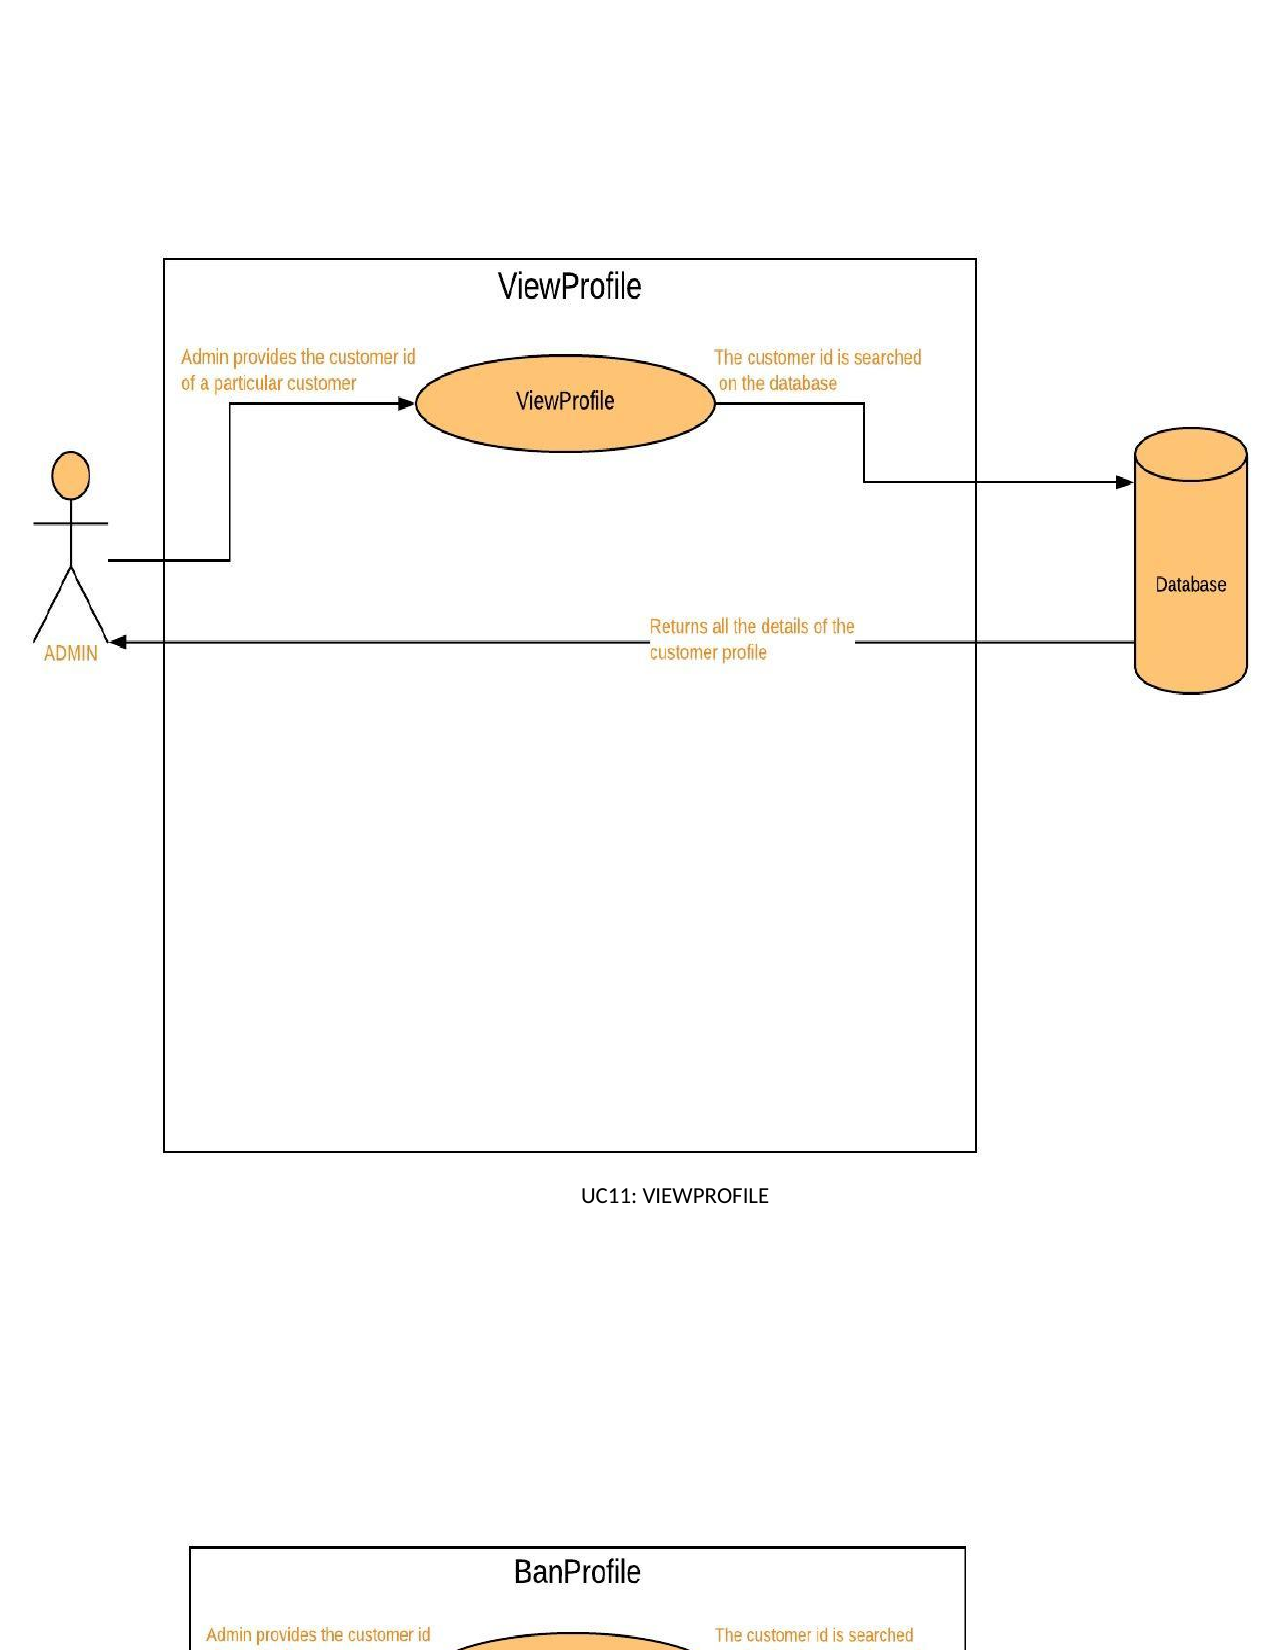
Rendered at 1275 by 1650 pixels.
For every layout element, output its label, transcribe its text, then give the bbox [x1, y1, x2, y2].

picture [0, 211, 1275, 1201]
picture [0, 1505, 1259, 1650]
text UC11: VIEWPROFILE [150, 1181, 1125, 1209]
